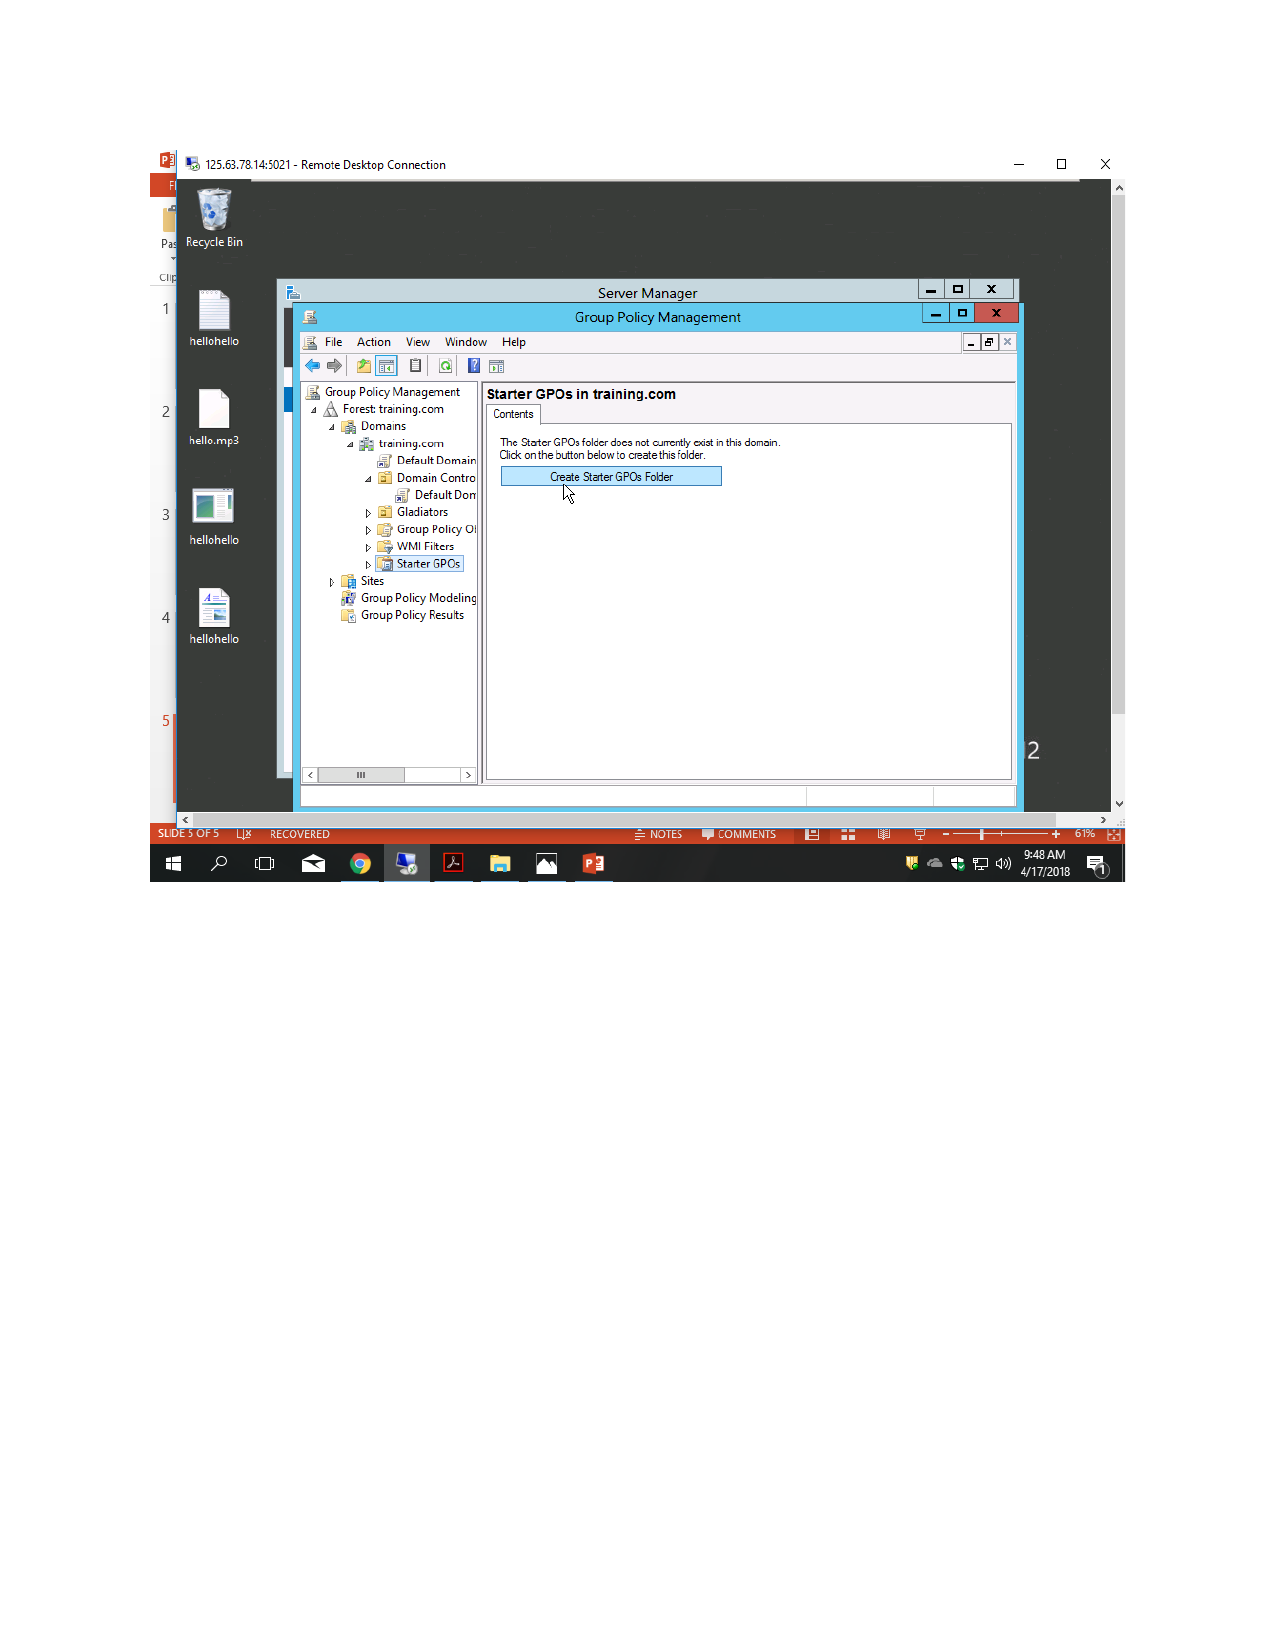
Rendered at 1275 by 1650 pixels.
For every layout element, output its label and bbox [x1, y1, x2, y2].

picture [150, 150, 1125, 882]
